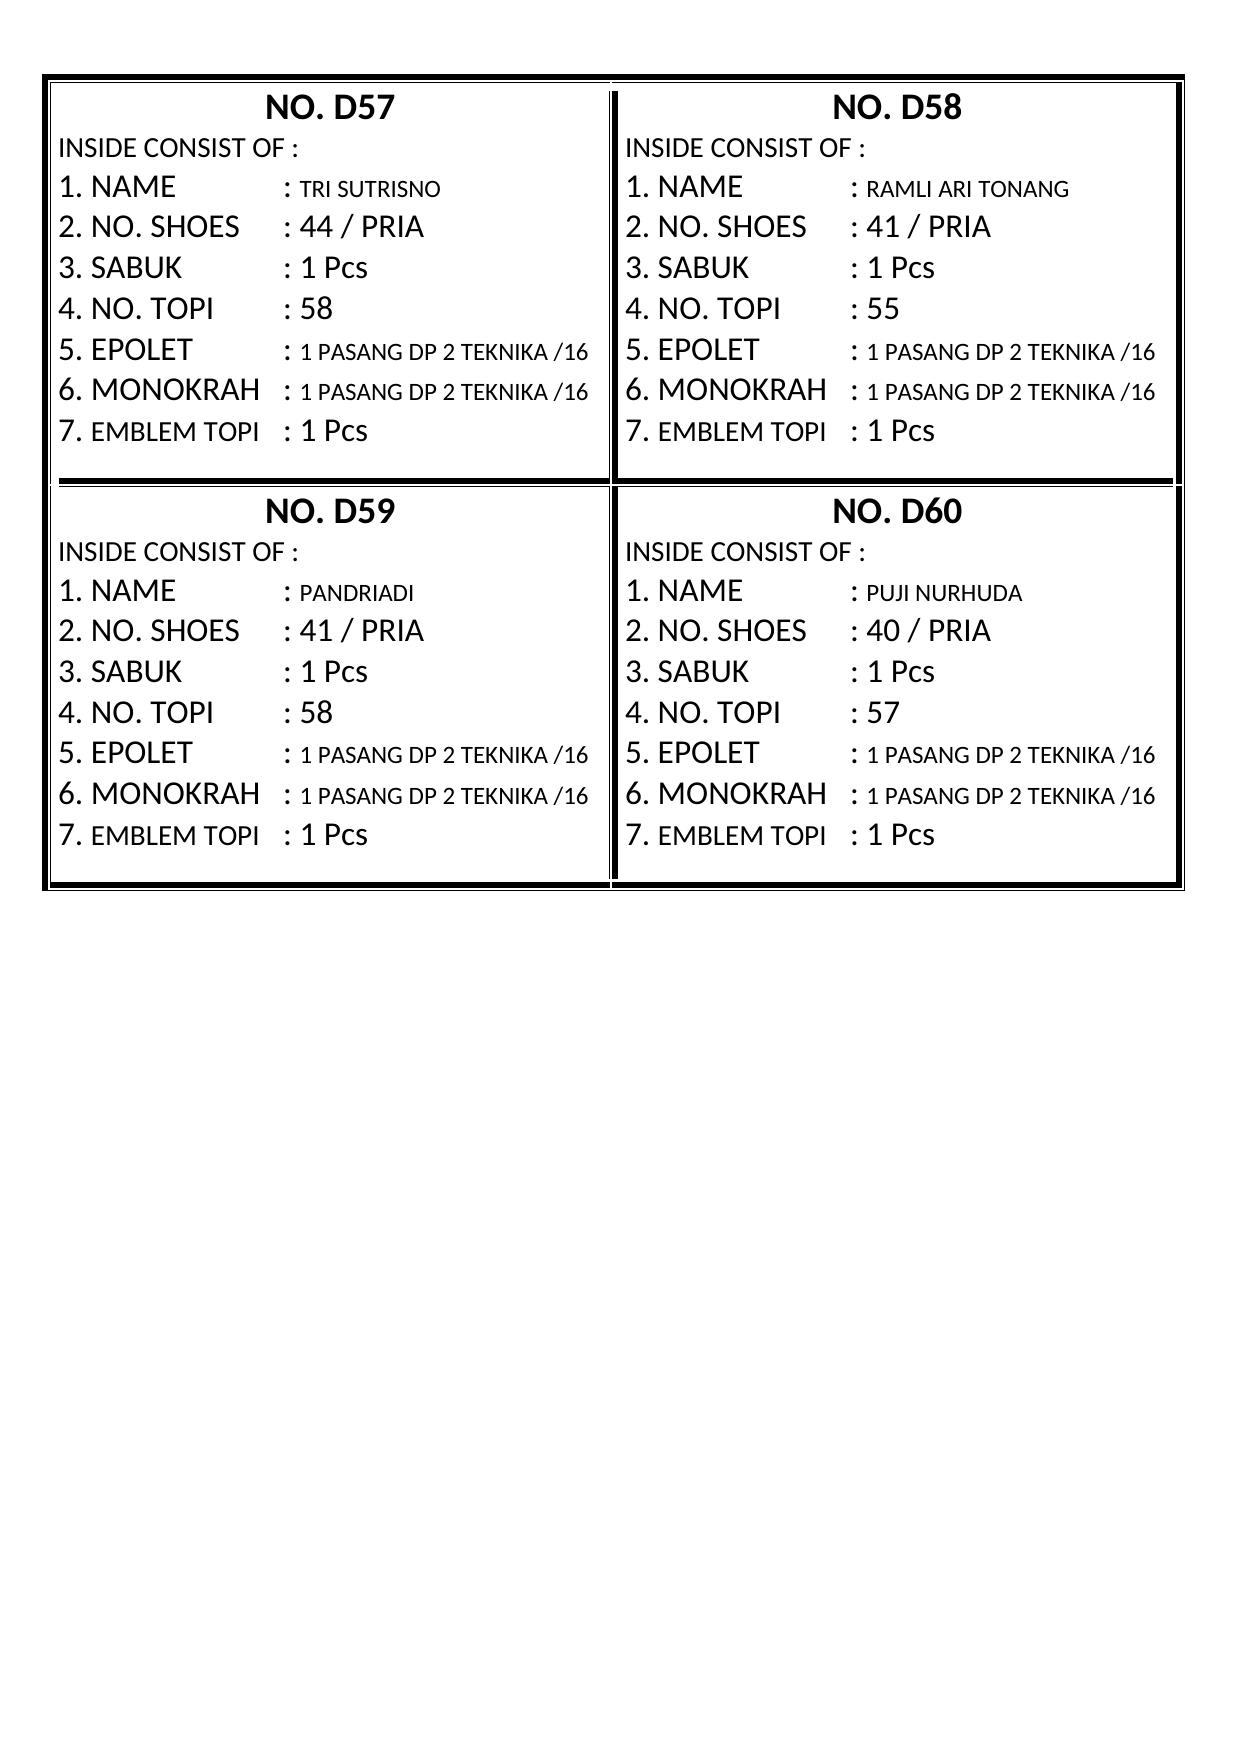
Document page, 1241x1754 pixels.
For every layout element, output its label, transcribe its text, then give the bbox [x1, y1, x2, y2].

table_cell NO. D60 INSIDE CONSIST OF : 1. NAME : PUJI NURHUDA 2. NO. SHOES : 40 / PRIA 3. SABUK : 1 Pcs 4. NO. TOPI : 57 5. EPOLET : 1 PASANG DP 2 TEKNIKA /16 6. MONOKRAH : 1 PASANG DP 2 TEKNIKA /16 7. EMBLEM TOPI : 1 Pcs [614, 478, 1181, 882]
table_cell NO. D57 INSIDE CONSIST OF : 1. NAME : TRI SUTRISNO 2. NO. SHOES : 44 / PRIA 3. SABUK : 1 Pcs 4. NO. TOPI : 58 5. EPOLET : 1 PASANG DP 2 TEKNIKA /16 6. MONOKRAH : 1 PASANG DP 2 TEKNIKA /16 7. EMBLEM TOPI : 1 Pcs [48, 80, 613, 478]
table_cell NO. D59 INSIDE CONSIST OF : 1. NAME : PANDRIADI 2. NO. SHOES : 41 / PRIA 3. SABUK : 1 Pcs 4. NO. TOPI : 58 5. EPOLET : 1 PASANG DP 2 TEKNIKA /16 6. MONOKRAH : 1 PASANG DP 2 TEKNIKA /16 7. EMBLEM TOPI : 1 Pcs [48, 478, 613, 882]
table_cell NO. D58 INSIDE CONSIST OF : 1. NAME : RAMLI ARI TONANG 2. NO. SHOES : 41 / PRIA 3. SABUK : 1 Pcs 4. NO. TOPI : 55 5. EPOLET : 1 PASANG DP 2 TEKNIKA /16 6. MONOKRAH : 1 PASANG DP 2 TEKNIKA /16 7. EMBLEM TOPI : 1 Pcs [614, 83, 1176, 478]
